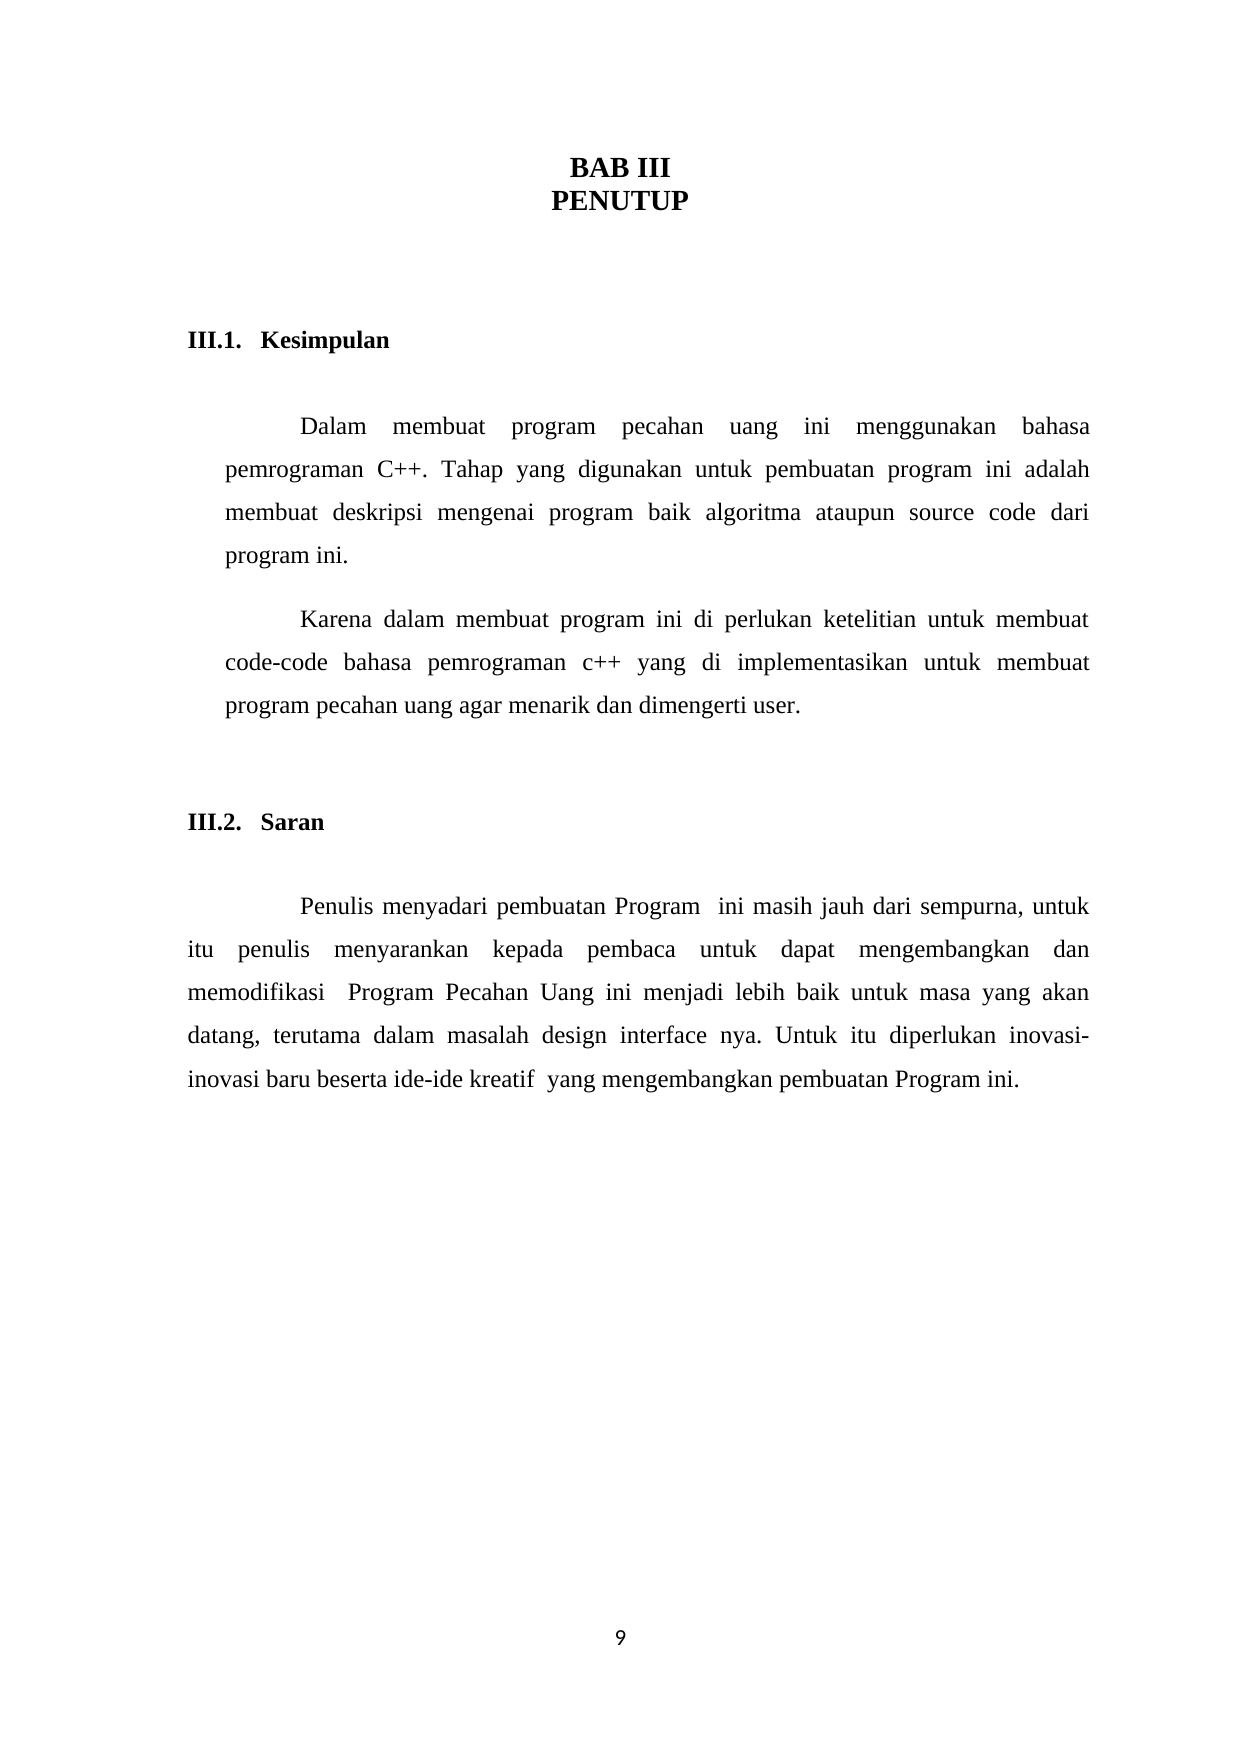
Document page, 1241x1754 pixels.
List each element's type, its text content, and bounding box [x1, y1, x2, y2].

subtitle III.1. Kesimpulan [187, 325, 1090, 353]
text Penulis menyadari pembuatan Program ini masih jauh dari sempurna, untuk itu penulis menyarankan kepada pembaca untuk dapat mengembangkan dan memodifikasi Program Pecahan Uang ini menjadi lebih baik untuk masa yang akan datang, terutama dalam masalah design interface nya. Untuk itu diperlukan inovasi-inovasi baru beserta ide-ide kreatif yang mengembangkan pembuatan Program ini. [187, 891, 1090, 1092]
subtitle PENUTUP [150, 183, 1090, 217]
subtitle BAB III [150, 150, 1090, 183]
text Dalam membuat program pecahan uang ini menggunakan bahasa pemrograman C++. Tahap yang digunakan untuk pembuatan program ini adalah membuat deskripsi mengenai program baik algoritma ataupun source code dari program ini. [225, 411, 1090, 569]
text Karena dalam membuat program ini di perlukan ketelitian untuk membuat code-code bahasa pemrograman c++ yang di implementasikan untuk membuat program pecahan uang agar menarik dan dimengerti user. [225, 604, 1090, 719]
subtitle III.2. Saran [187, 807, 1090, 836]
